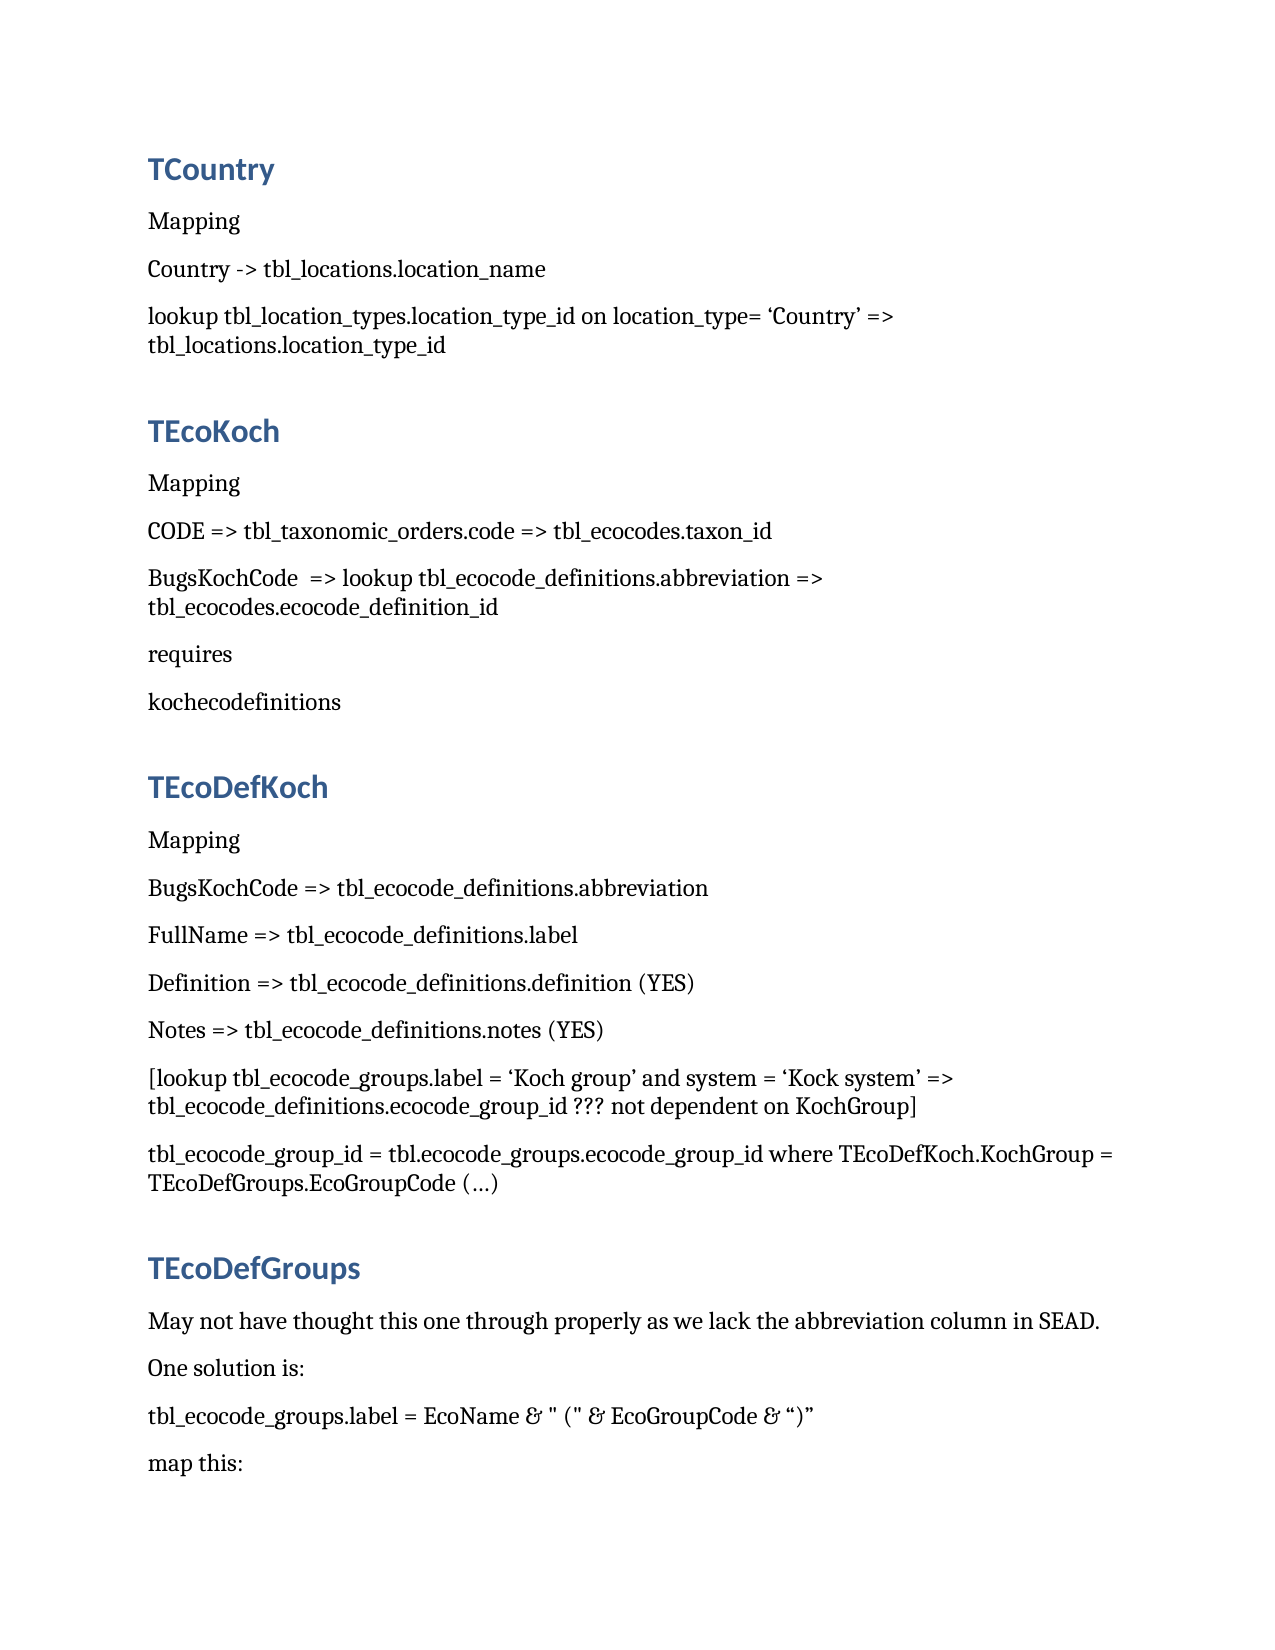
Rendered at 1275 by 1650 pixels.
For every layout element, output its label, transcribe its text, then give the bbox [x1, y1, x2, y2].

subtitle TEcoDefKoch [148, 767, 1127, 807]
text One solution is: [148, 1354, 1127, 1383]
text map this: [148, 1449, 1127, 1478]
text Country -> tbl_locations.location_name [148, 254, 1127, 283]
text Mapping [148, 207, 1127, 236]
text requires [148, 640, 1127, 669]
text BugsKochCode => lookup tbl_ecocode_definitions.abbreviation => tbl_ecocodes.ecocode_definition_id [148, 564, 1127, 622]
text FullName => tbl_ecocode_definitions.label [148, 921, 1127, 950]
text tbl_ecocode_group_id = tbl.ecocode_groups.ecocode_group_id where TEcoDefKoch.KochGroup = TEcoDefGroups.EcoGroupCode (…) [148, 1140, 1127, 1197]
text Mapping [148, 469, 1127, 498]
text tbl_ecocode_groups.label = EcoName & " (" & EcoGroupCode & “)” [148, 1402, 1127, 1431]
text Definition => tbl_ecocode_definitions.definition (YES) [148, 968, 1127, 997]
text lookup tbl_location_types.location_type_id on location_type= ‘Country’ => tbl_locations.location_type_id [148, 302, 1127, 359]
text Mapping [148, 826, 1127, 855]
text [lookup tbl_ecocode_groups.label = ‘Koch group’ and system = ‘Kock system’ => tbl_ecocode_definitions.ecocode_group_id ??? not dependent on KochGroup] [148, 1063, 1127, 1121]
text kochecodefinitions [148, 688, 1127, 717]
subtitle TCountry [148, 148, 1127, 188]
text BugsKochCode => tbl_ecocode_definitions.abbreviation [148, 873, 1127, 902]
subtitle TEcoKoch [148, 409, 1127, 450]
text CODE => tbl_taxonomic_orders.code => tbl_ecocodes.taxon_id [148, 517, 1127, 545]
subtitle TEcoDefGroups [148, 1247, 1127, 1288]
text May not have thought this one through properly as we lack the abbreviation column in SEAD. [148, 1307, 1127, 1336]
text Notes => tbl_ecocode_definitions.notes (YES) [148, 1016, 1127, 1045]
